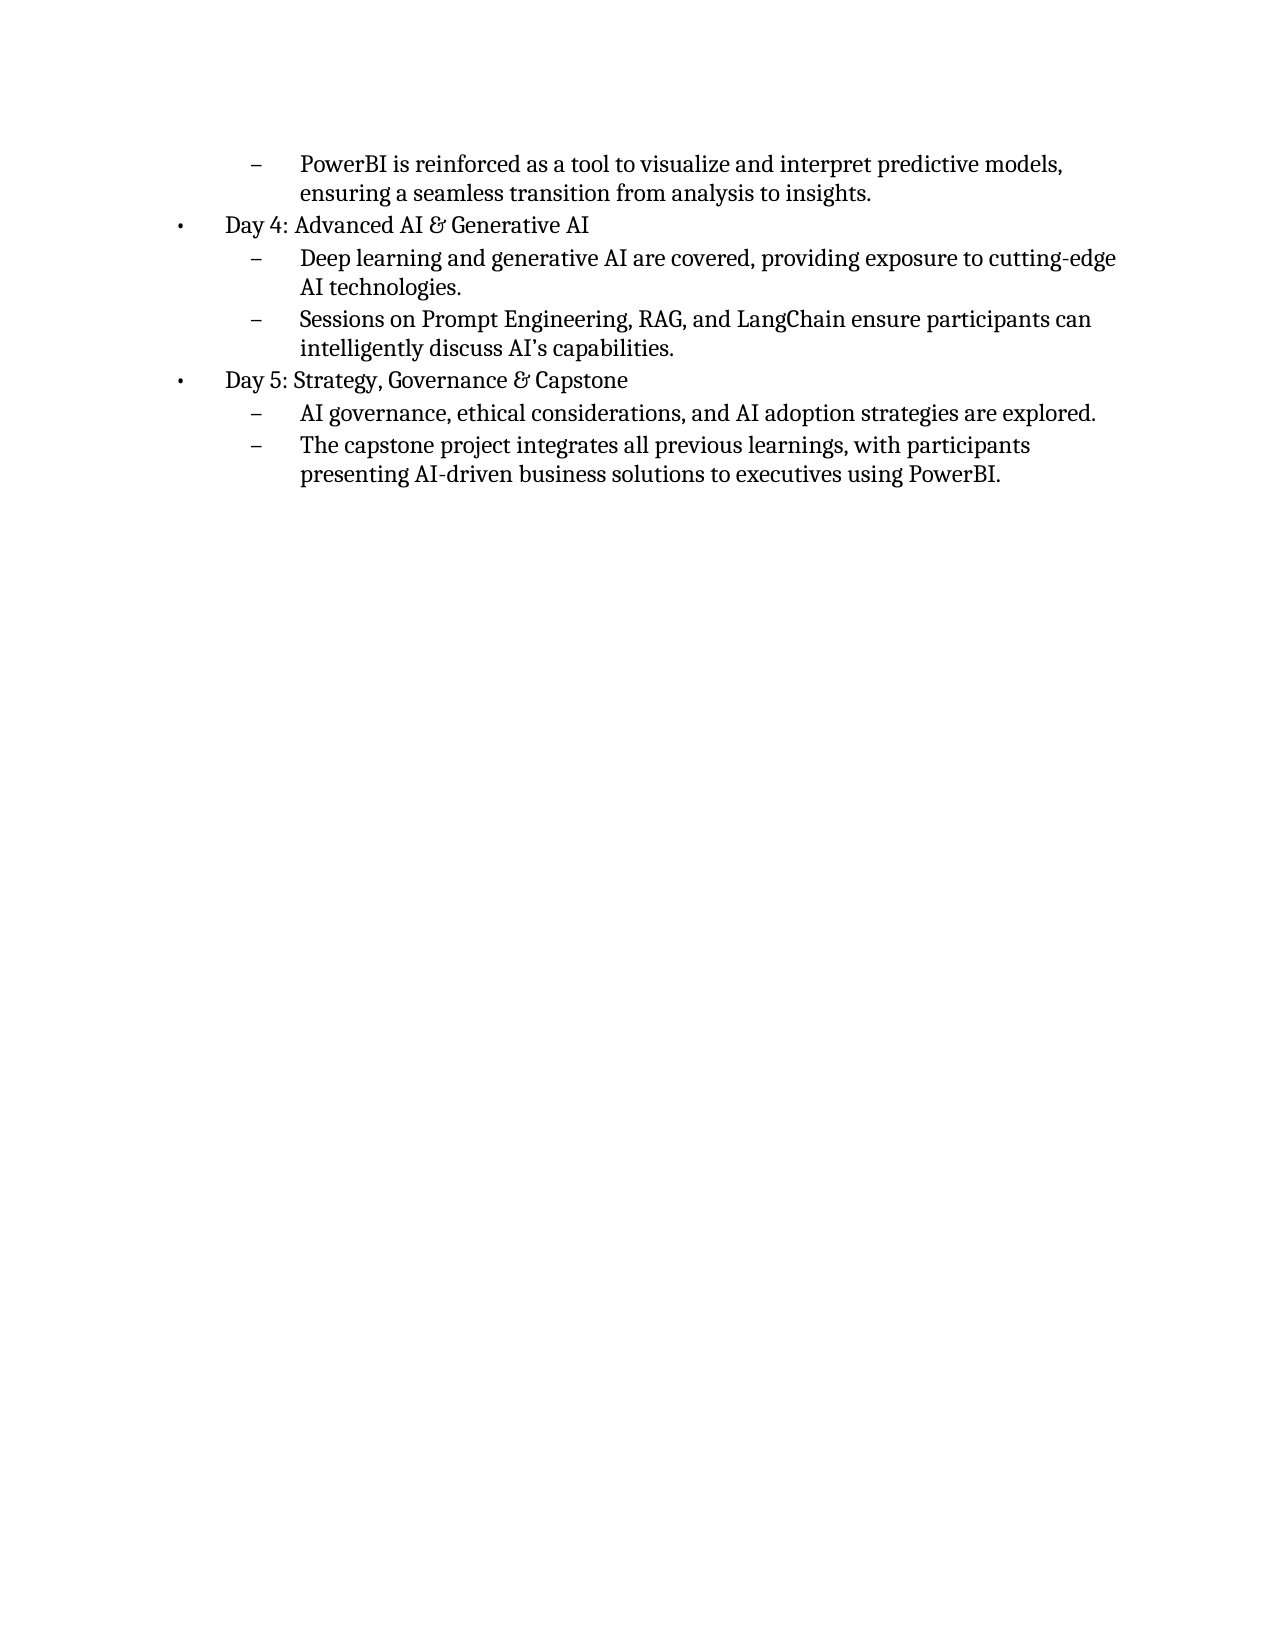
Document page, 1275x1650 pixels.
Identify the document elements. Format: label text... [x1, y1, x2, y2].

list AI governance, ethical considerations, and AI adoption strategies are explored. [250, 399, 1125, 427]
list Day 5: Strategy, Governance & Capstone [175, 366, 1125, 395]
list Deep learning and generative AI are covered, providing exposure to cutting-edge AI technologies. [250, 244, 1125, 301]
list Sessions on Prompt Engineering, RAG, and LangChain ensure participants can intelligently discuss AI’s capabilities. [250, 305, 1125, 362]
list The capstone project integrates all previous learnings, with participants presenting AI-driven business solutions to executives using PowerBI. [250, 431, 1125, 489]
list PowerBI is reinforced as a tool to visualize and interpret predictive models, ensuring a seamless transition from analysis to insights. [250, 150, 1125, 207]
list Day 4: Advanced AI & Generative AI [175, 211, 1125, 240]
